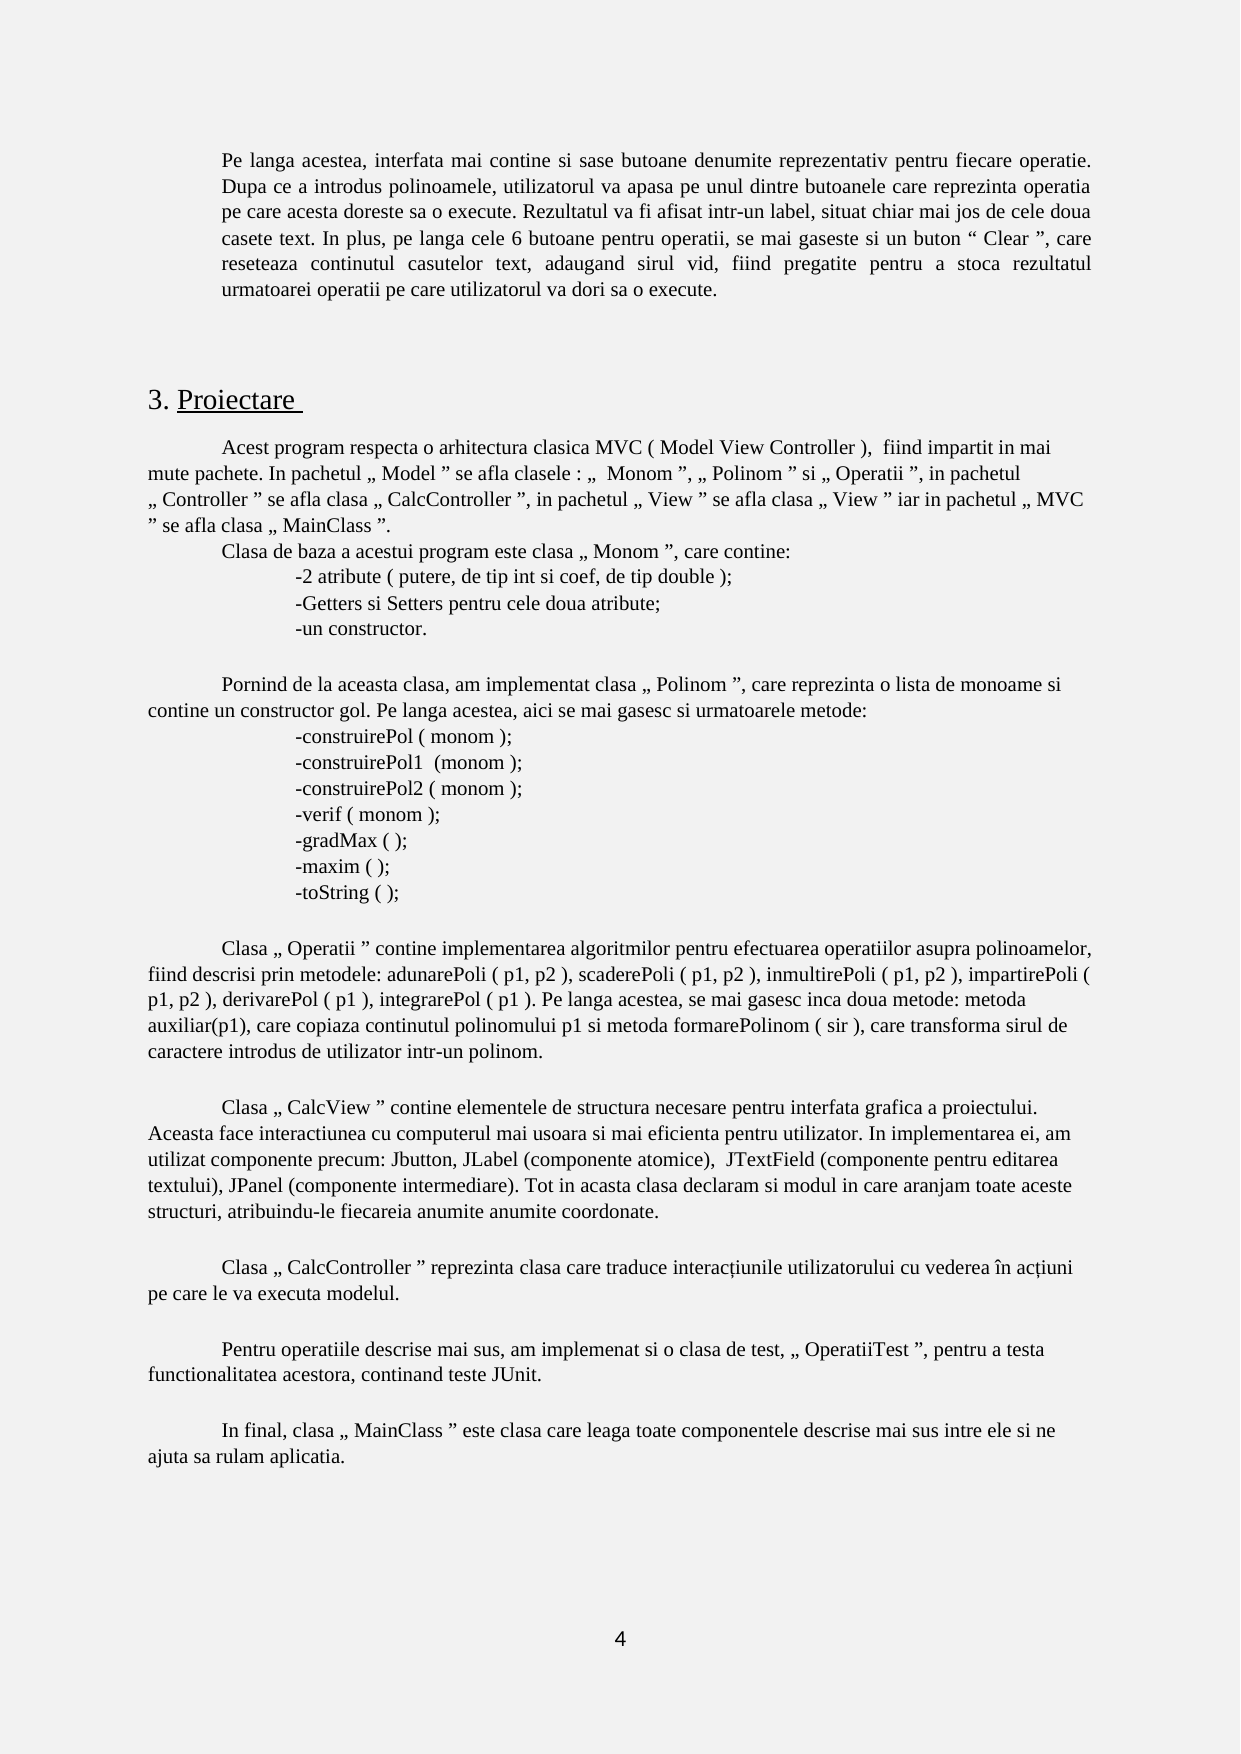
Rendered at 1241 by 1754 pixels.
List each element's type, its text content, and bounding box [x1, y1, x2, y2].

text -construirePol ( monom ); [148, 724, 1093, 748]
text -un constructor. [221, 616, 1093, 640]
text -Getters si Setters pentru cele doua atribute; [221, 590, 1093, 614]
text -2 atribute ( putere, de tip int si coef, de tip double ); [221, 564, 1093, 588]
text Clasa „ CalcController ” reprezinta clasa care traduce interacțiunile utilizatorului cu vederea în acțiuni pe care le va executa modelul. [148, 1255, 1093, 1305]
text -construirePol1 (monom ); [148, 750, 1093, 774]
text 3. Proiectare [148, 382, 1093, 416]
text -construirePol2 ( monom ); [148, 776, 1093, 800]
text Pe langa acestea, interfata mai contine si sase butoane denumite reprezentativ pentru fiecare operatie. Dupa ce a introdus polinoamele, utilizatorul va apasa pe unul dintre butoanele care reprezinta operatia pe care acesta doreste sa o execute. Rezultatul va fi afisat intr-un label, situat chiar mai jos de cele doua casete text. In plus, pe langa cele 6 butoane pentru operatii, se mai gaseste si un buton “ Clear ”, care reseteaza continutul casutelor text, adaugand sirul vid, fiind pregatite pentru a stoca rezultatul urmatoarei operatii pe care utilizatorul va dori sa o execute. [221, 148, 1093, 301]
text Acest program respecta o arhitectura clasica MVC ( Model View Controller ), fiind impartit in mai mute pachete. In pachetul „ Model ” se afla clasele : „ Monom ”, „ Polinom ” si „ Operatii ”, in pachetul „ Controller ” se afla clasa „ CalcController ”, in pachetul „ View ” se afla clasa „ View ” iar in pachetul „ MVC ” se afla clasa „ MainClass ”. [148, 435, 1093, 537]
text Pornind de la aceasta clasa, am implementat clasa „ Polinom ”, care reprezinta o lista de monoame si contine un constructor gol. Pe langa acestea, aici se mai gasesc si urmatoarele metode: [148, 672, 1093, 722]
text -verif ( monom ); [148, 802, 1093, 826]
text Pentru operatiile descrise mai sus, am implemenat si o clasa de test, „ OperatiiTest ”, pentru a testa functionalitatea acestora, continand teste JUnit. [148, 1336, 1093, 1386]
text -maxim ( ); [148, 854, 1093, 878]
text -toString ( ); [148, 880, 1093, 904]
text -gradMax ( ); [148, 828, 1093, 852]
text Clasa „ CalcView ” contine elementele de structura necesare pentru interfata grafica a proiectului. Aceasta face interactiunea cu computerul mai usoara si mai eficienta pentru utilizator. In implementarea ei, am utilizat componente precum: Jbutton, JLabel (componente atomice), JTextField (componente pentru editarea textului), JPanel (componente intermediare). Tot in acasta clasa declaram si modul in care aranjam toate aceste structuri, atribuindu-le fiecareia anumite anumite coordonate. [148, 1095, 1093, 1223]
text Clasa „ Operatii ” contine implementarea algoritmilor pentru efectuarea operatiilor asupra polinoamelor, fiind descrisi prin metodele: adunarePoli ( p1, p2 ), scaderePoli ( p1, p2 ), inmultirePoli ( p1, p2 ), impartirePoli ( p1, p2 ), derivarePol ( p1 ), integrarePol ( p1 ). Pe langa acestea, se mai gasesc inca doua metode: metoda auxiliar(p1), care copiaza continutul polinomului p1 si metoda formarePolinom ( sir ), care transforma sirul de caractere introdus de utilizator intr-un polinom. [148, 936, 1093, 1063]
text Clasa de baza a acestui program este clasa „ Monom ”, care contine: [221, 538, 1093, 563]
text In final, clasa „ MainClass ” este clasa care leaga toate componentele descrise mai sus intre ele si ne ajuta sa rulam aplicatia. [148, 1418, 1093, 1468]
